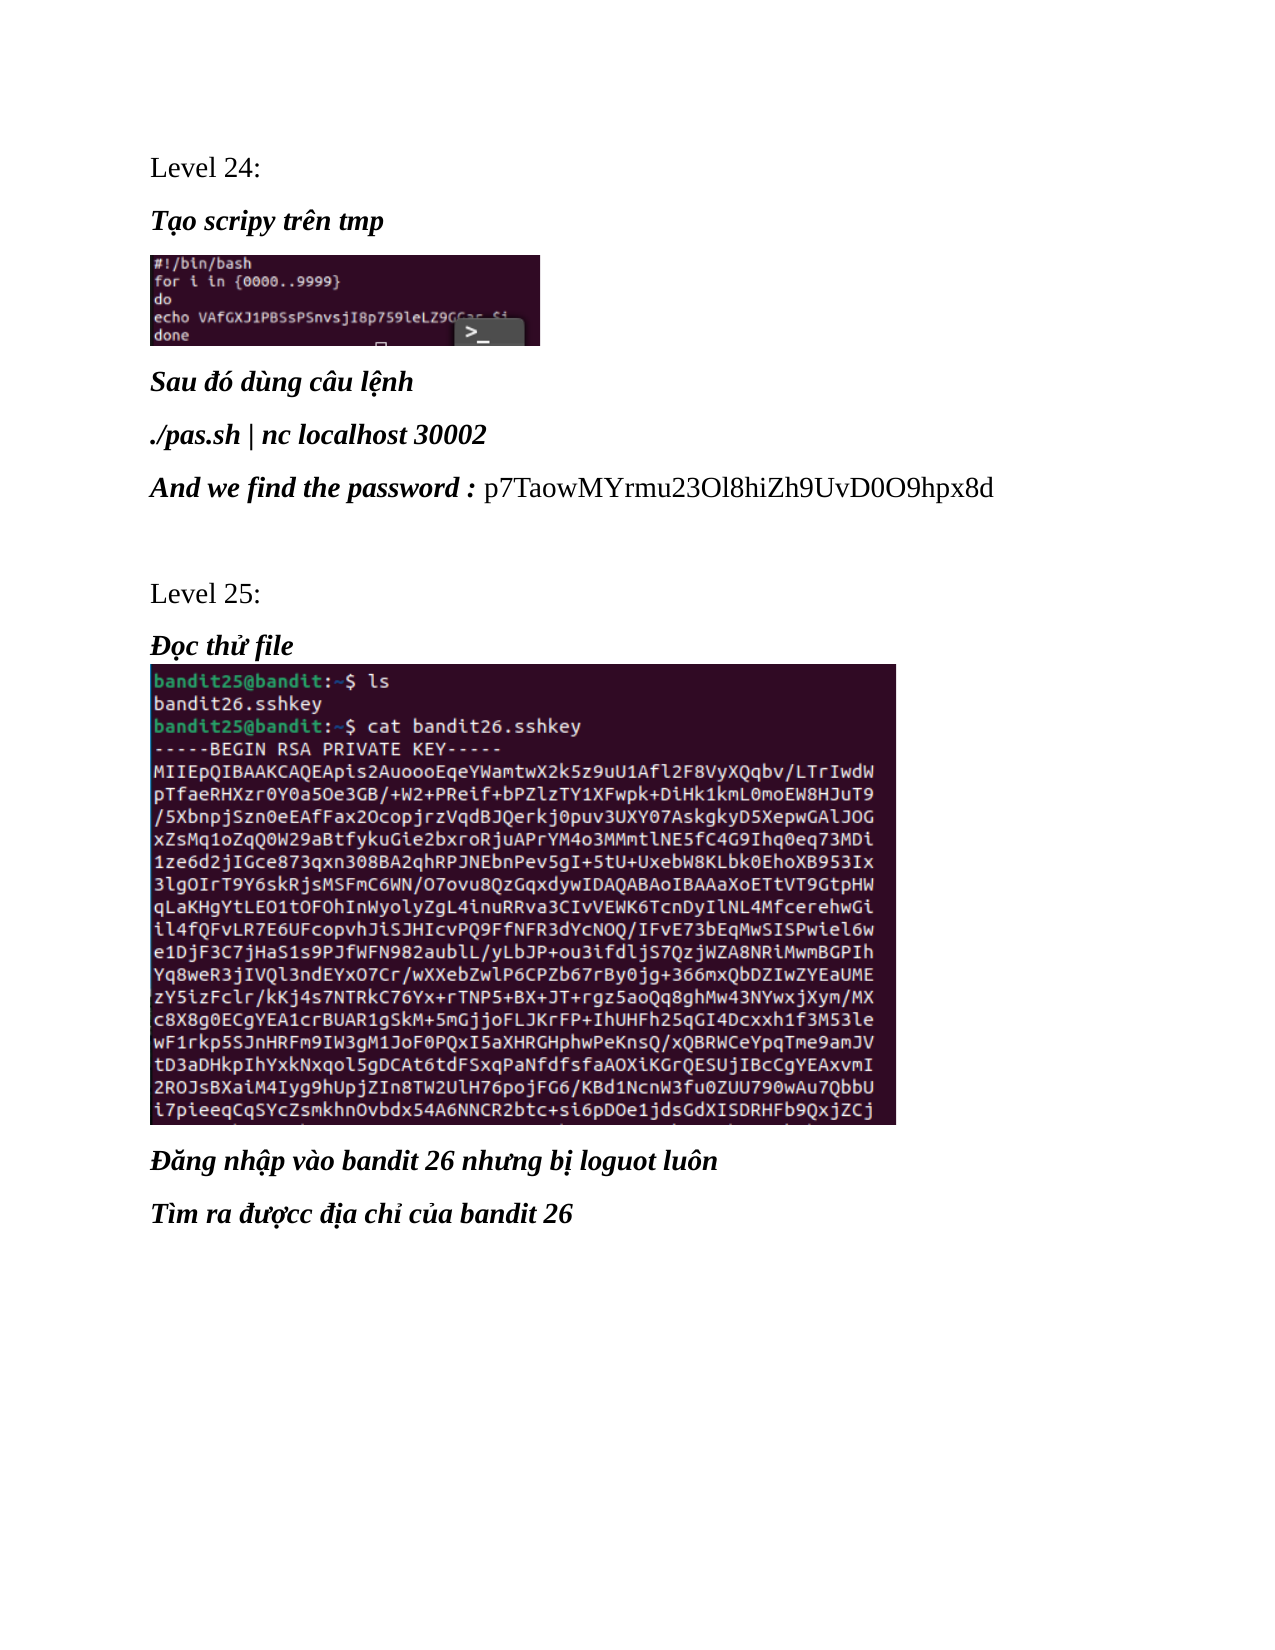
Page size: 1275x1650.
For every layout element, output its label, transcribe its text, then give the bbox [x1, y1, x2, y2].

text Level 25: [150, 576, 1125, 609]
picture [150, 664, 897, 1125]
text Level 24: [150, 150, 1125, 183]
text ./pas.sh | nc localhost 30002 [150, 417, 1125, 451]
text Tạo scripy trên tmp [150, 203, 1125, 236]
text Đăng nhập vào bandit 26 nhưng bị loguot luôn [150, 1143, 1125, 1177]
text Tìm ra đượcc địa chỉ của bandit 26 [150, 1196, 1125, 1229]
text And we find the password : p7TaowMYrmu23Ol8hiZh9UvD0O9hpx8d [150, 470, 1125, 504]
picture [150, 255, 540, 346]
text Sau đó dùng câu lệnh [150, 364, 1125, 398]
